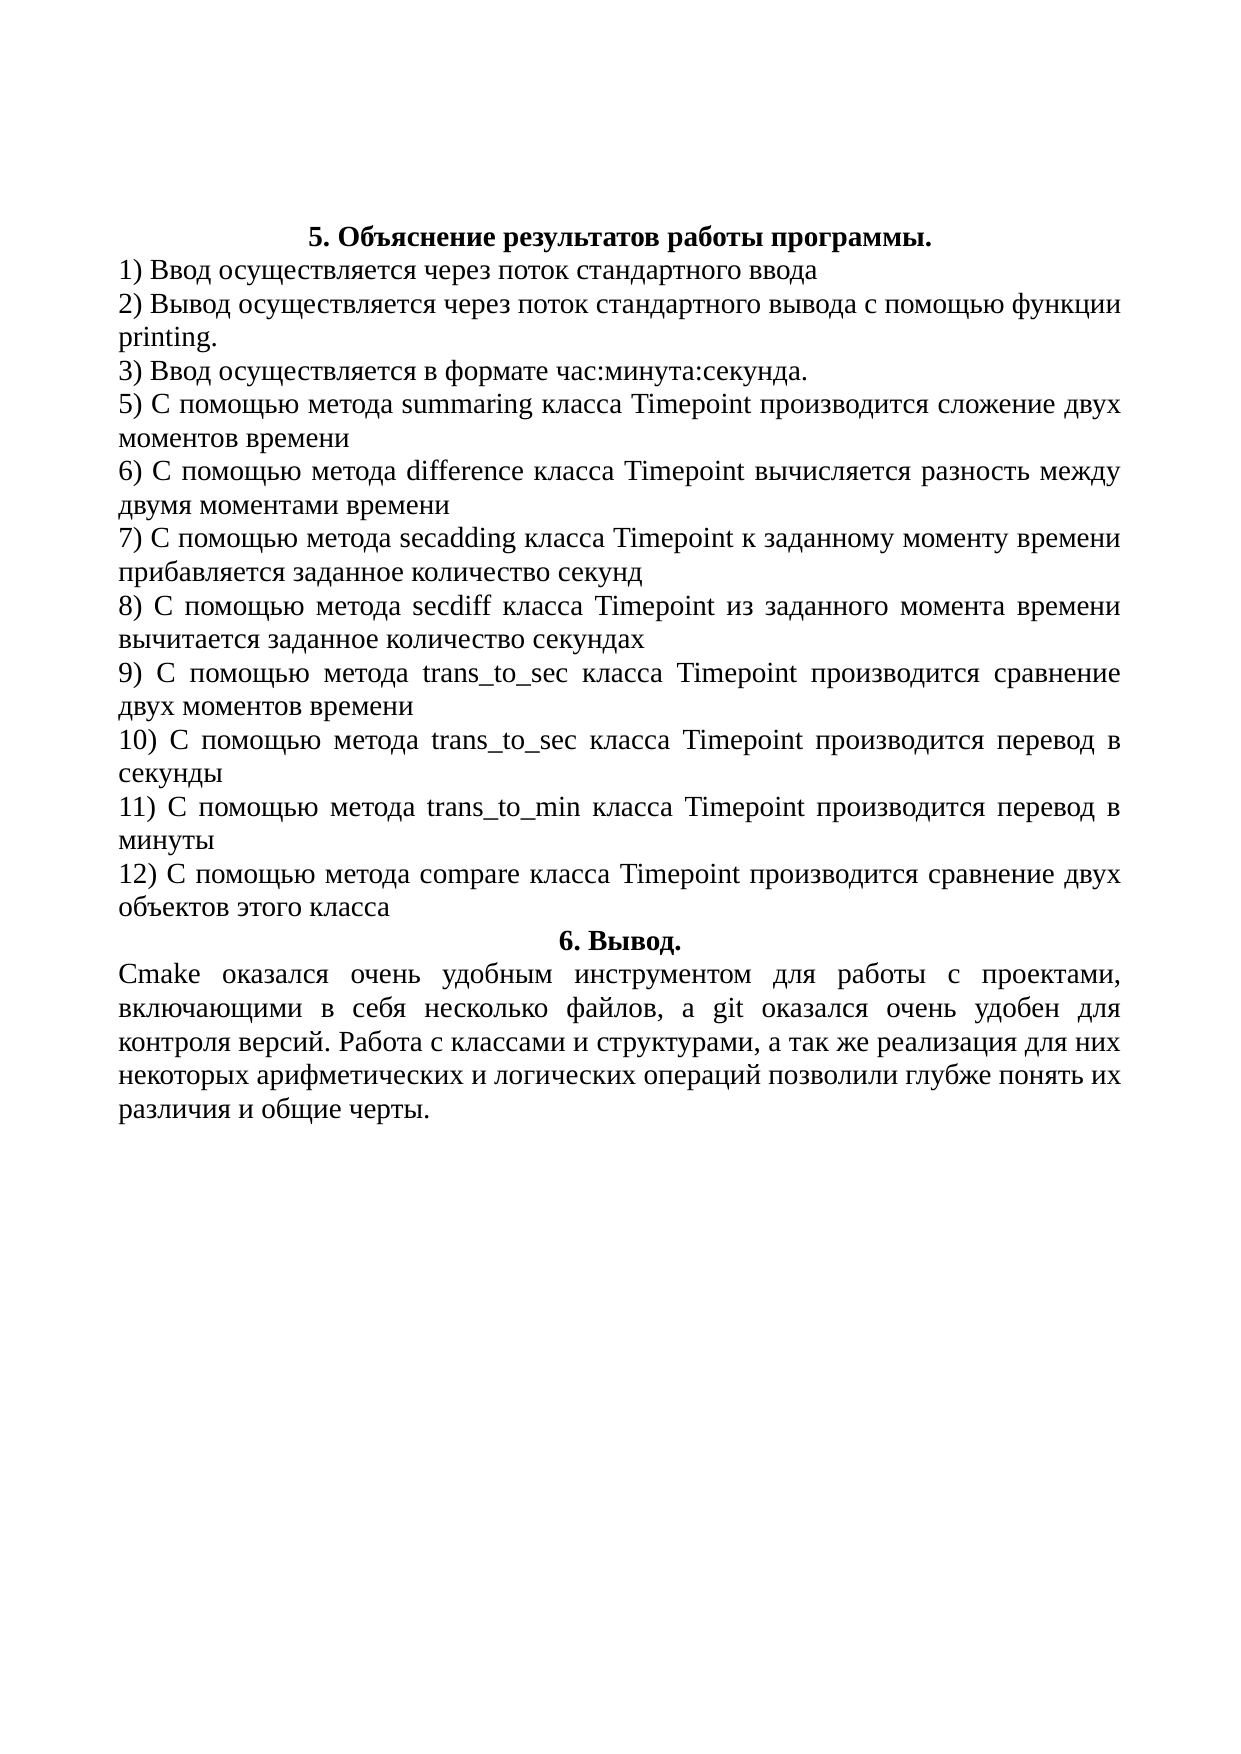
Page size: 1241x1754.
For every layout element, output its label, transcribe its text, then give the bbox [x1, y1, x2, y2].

text Cmake оказался очень удобным инструментом для работы с проектами, включающими в себя несколько файлов, а git оказался очень удобен для контроля версий. Работа с классами и структурами, а так же реализация для них некоторых арифметических и логических операций позволили глубже понять их различия и общие черты. [118, 957, 1122, 1124]
text 2) Вывод осуществляется через поток стандартного вывода с помощью функции printing. [118, 286, 1122, 353]
text 5. Объяснение результатов работы программы. [118, 219, 1122, 252]
text 6. Вывод. [118, 923, 1122, 957]
text 8) С помощью метода secdiff класса Timepoint из заданного момента времени вычитается заданное количество секундах [118, 588, 1122, 655]
text 12) С помощью метода compare класса Timepoint производится сравнение двух объектов этого класса [118, 856, 1122, 923]
text 7) С помощью метода secadding класса Timepoint к заданному моменту времени прибавляется заданное количество секунд [118, 521, 1122, 588]
text 10) С помощью метода trans_to_sec класса Timepoint производится перевод в секунды [118, 722, 1122, 789]
text 1) Ввод осуществляется через поток стандартного ввода [118, 252, 1122, 286]
text 5) С помощью метода summaring класса Timepoint производится сложение двух моментов времени [118, 386, 1122, 453]
text 3) Ввод осуществляется в формате час:минута:секунда. [118, 353, 1122, 386]
text 11) С помощью метода trans_to_min класса Timepoint производится перевод в минуты [118, 789, 1122, 856]
text 6) С помощью метода difference класса Timepoint вычисляется разность между двумя моментами времени [118, 453, 1122, 521]
text 9) С помощью метода trans_to_sec класса Timepoint производится сравнение двух моментов времени [118, 655, 1122, 722]
